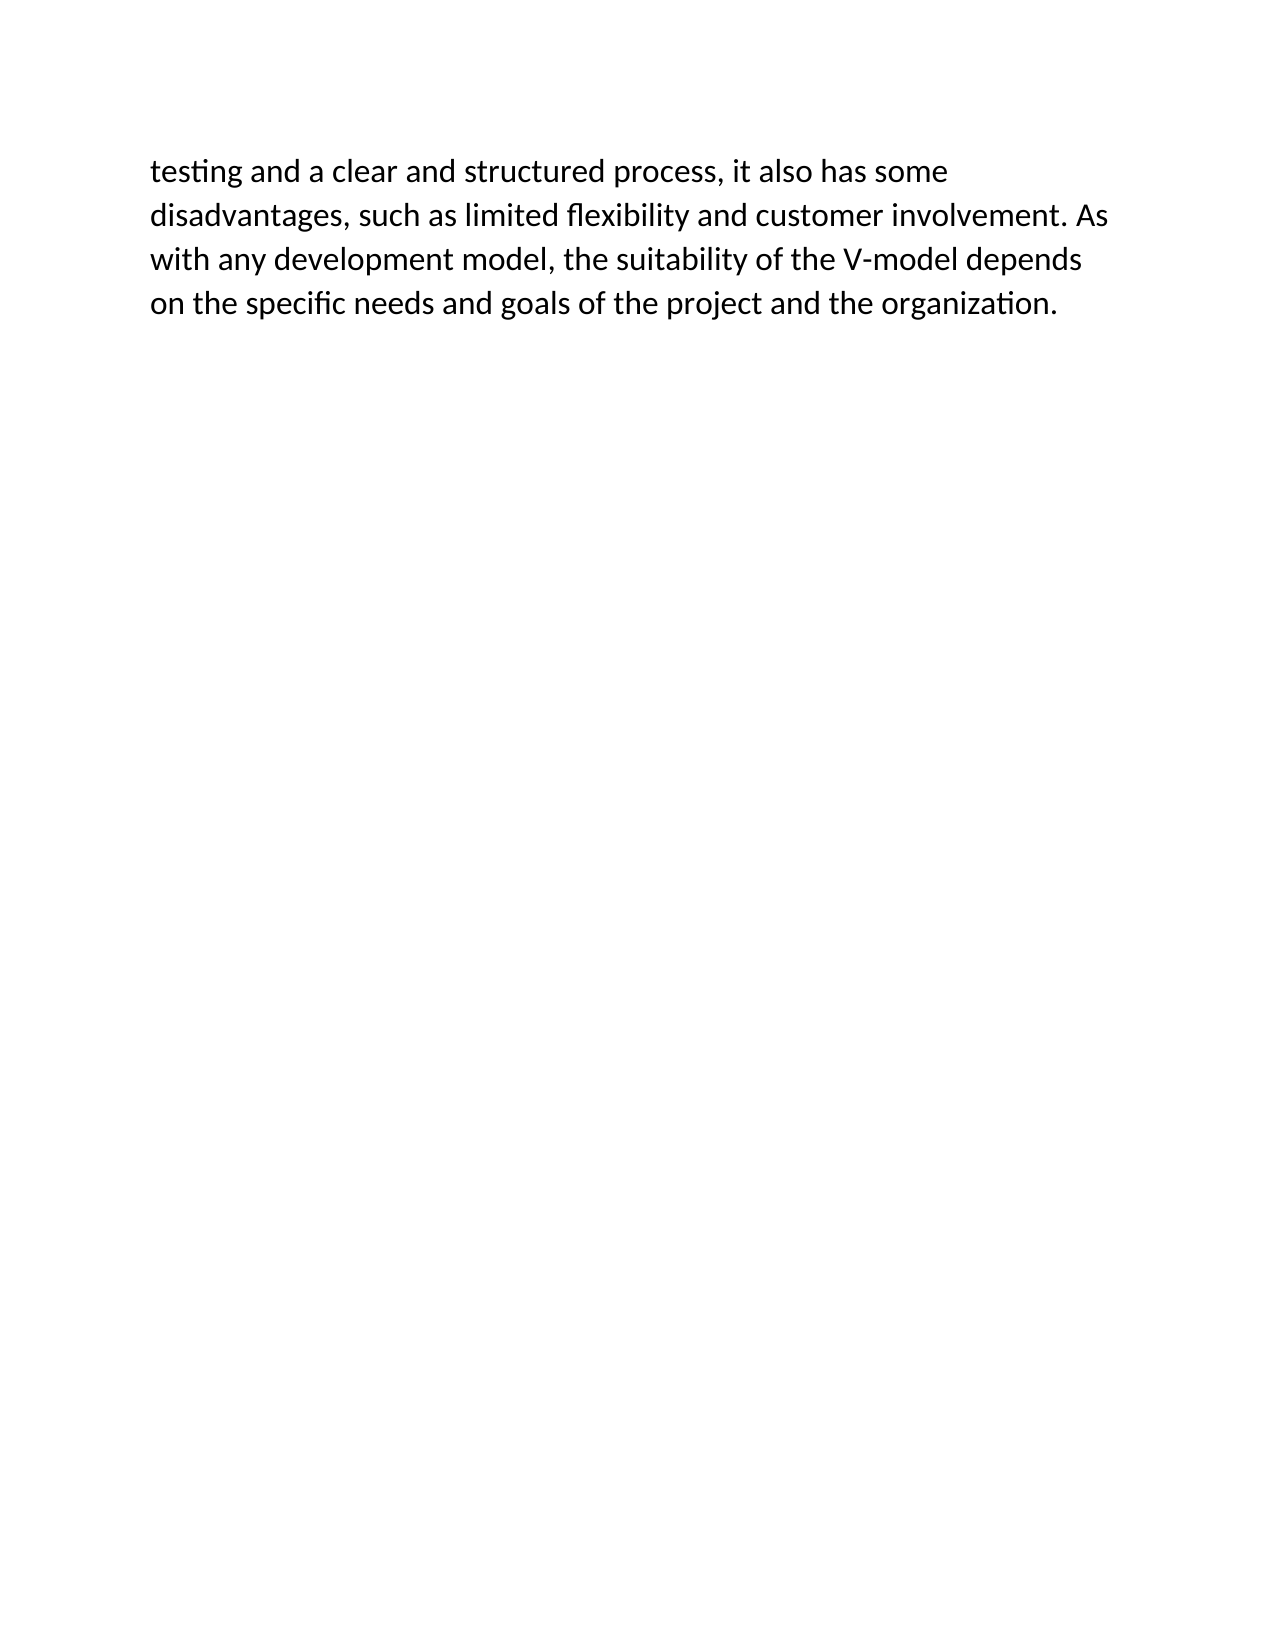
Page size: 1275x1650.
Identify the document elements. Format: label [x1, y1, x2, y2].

text [150, 150, 1125, 323]
